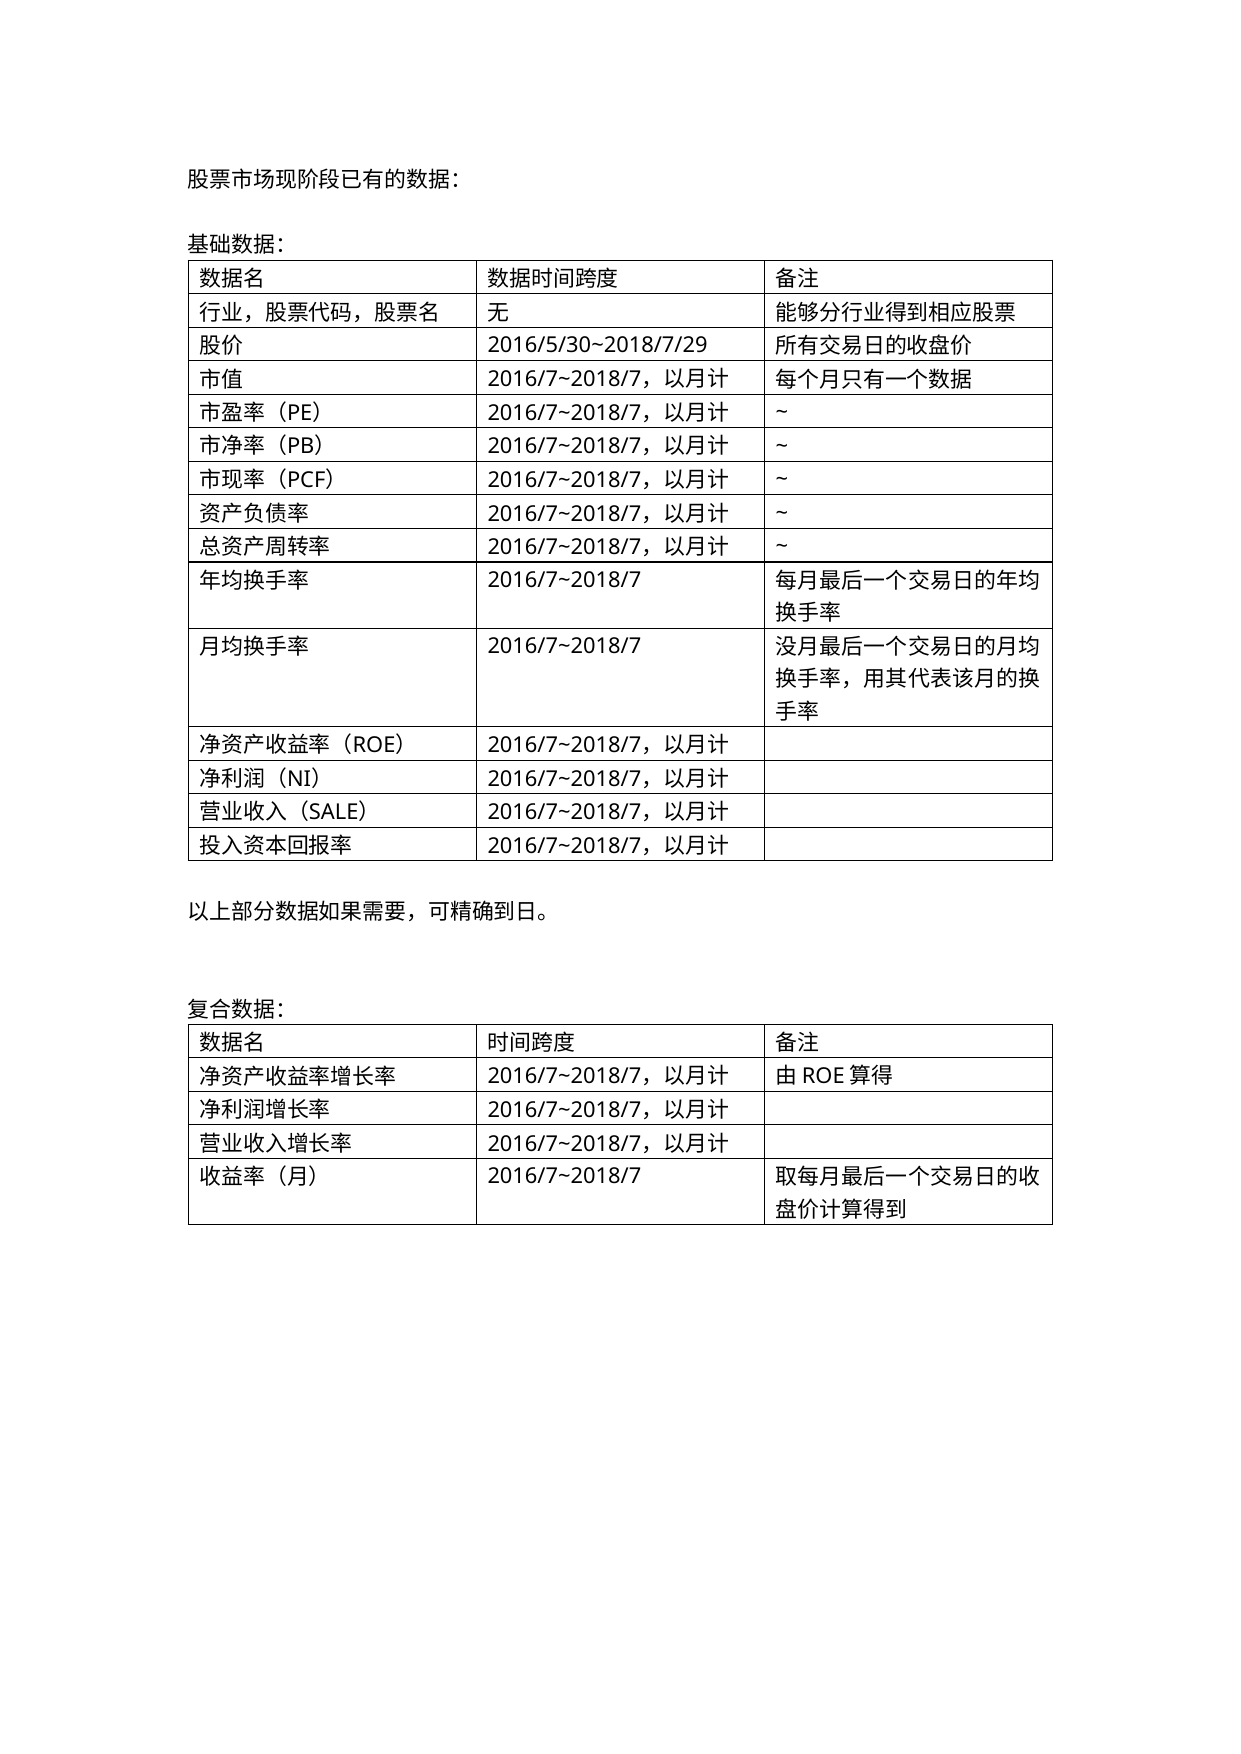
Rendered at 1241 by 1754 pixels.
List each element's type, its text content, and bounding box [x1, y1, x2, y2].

text 复合数据： [187, 991, 1053, 1024]
table_header 数据名 [189, 1025, 476, 1057]
table_header 数据名 [189, 261, 476, 293]
table_cell 2016/7~2018/7 [477, 629, 764, 726]
table_cell ~ [765, 428, 1052, 461]
table_cell 2016/7~2018/7，以月计 [477, 828, 764, 860]
table_cell 2016/7~2018/7，以月计 [477, 428, 764, 461]
table_cell 取每月最后一个交易日的收盘价计算得到 [765, 1159, 1052, 1224]
table_cell [765, 727, 1052, 759]
text 基础数据： [187, 227, 1053, 259]
table_cell 2016/7~2018/7，以月计 [477, 1125, 764, 1158]
table_cell [765, 828, 1052, 860]
table_cell 每个月只有一个数据 [765, 361, 1052, 394]
table_cell 无 [477, 294, 764, 327]
table_cell 行业，股票代码，股票名 [189, 294, 476, 327]
table_cell 2016/7~2018/7，以月计 [477, 727, 764, 759]
table_cell 2016/7~2018/7，以月计 [477, 395, 764, 427]
table_cell 月均换手率 [189, 629, 476, 726]
table_cell ~ [765, 395, 1052, 427]
table_cell 营业收入增长率 [189, 1125, 476, 1158]
table_cell 没月最后一个交易日的月均换手率，用其代表该月的换手率 [765, 629, 1052, 726]
table_cell 股价 [189, 328, 476, 360]
table_header 时间跨度 [477, 1025, 764, 1057]
table_cell [765, 1125, 1052, 1158]
table_cell 收益率（月） [189, 1159, 476, 1224]
text 股票市场现阶段已有的数据： [187, 162, 1053, 194]
table_cell 所有交易日的收盘价 [765, 328, 1052, 360]
table_cell 净资产收益率增长率 [189, 1058, 476, 1091]
table_cell 净资产收益率（ROE） [189, 727, 476, 759]
table_cell 由ROE算得 [765, 1058, 1052, 1091]
table_cell 2016/7~2018/7，以月计 [477, 794, 764, 827]
table_cell ~ [765, 462, 1052, 494]
table_cell ~ [765, 495, 1052, 528]
table_cell 资产负债率 [189, 495, 476, 528]
table_cell 总资产周转率 [189, 529, 476, 561]
table_cell 能够分行业得到相应股票 [765, 294, 1052, 327]
table_cell 净利润增长率 [189, 1092, 476, 1124]
table_cell 市值 [189, 361, 476, 394]
table_cell 市盈率（PE） [189, 395, 476, 427]
table_cell 营业收入（SALE） [189, 794, 476, 827]
table_header 备注 [765, 1025, 1052, 1057]
table_cell 投入资本回报率 [189, 828, 476, 860]
table_cell 市净率（PB） [189, 428, 476, 461]
table_cell ~ [765, 529, 1052, 561]
table_cell 2016/7~2018/7，以月计 [477, 1058, 764, 1091]
table_cell [765, 794, 1052, 827]
table_cell [765, 1092, 1052, 1124]
text 以上部分数据如果需要，可精确到日。 [187, 894, 1053, 926]
table_cell 2016/5/30~2018/7/29 [477, 328, 764, 360]
table_cell 2016/7~2018/7，以月计 [477, 761, 764, 793]
table_cell 2016/7~2018/7，以月计 [477, 495, 764, 528]
table_cell 2016/7~2018/7，以月计 [477, 361, 764, 394]
table_cell 净利润（NI） [189, 761, 476, 793]
table_cell 市现率（PCF） [189, 462, 476, 494]
table_cell 2016/7~2018/7 [477, 1159, 764, 1224]
table_cell 2016/7~2018/7，以月计 [477, 462, 764, 494]
table_cell [765, 761, 1052, 793]
table_header 数据时间跨度 [477, 261, 764, 293]
table_header 备注 [765, 261, 1052, 293]
table_cell 年均换手率 [189, 563, 476, 627]
table_cell 2016/7~2018/7，以月计 [477, 529, 764, 561]
table_cell 每月最后一个交易日的年均换手率 [765, 563, 1052, 627]
table_cell 2016/7~2018/7 [477, 563, 764, 627]
table_cell 2016/7~2018/7，以月计 [477, 1092, 764, 1124]
